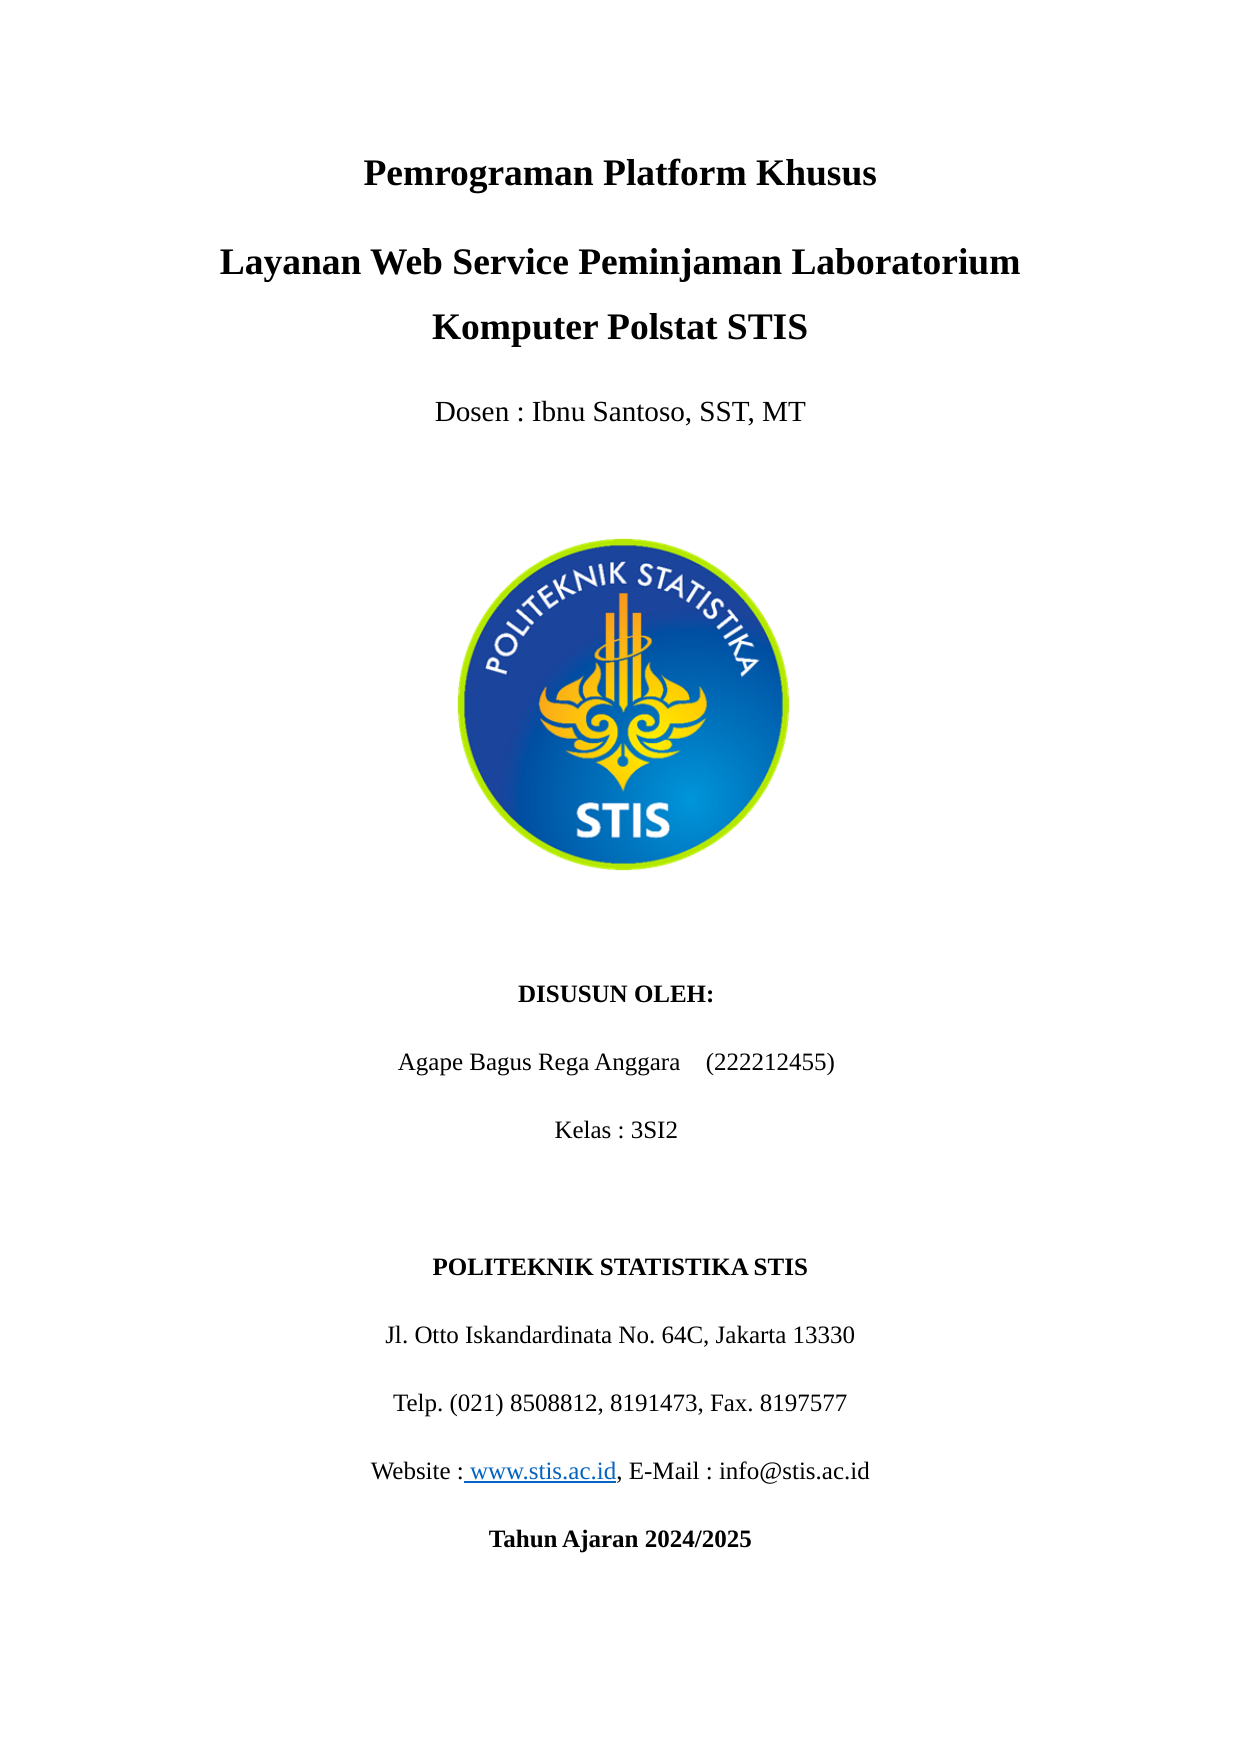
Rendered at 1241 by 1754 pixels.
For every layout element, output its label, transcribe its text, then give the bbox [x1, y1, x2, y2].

text Kelas : 3SI2 [142, 1116, 1090, 1144]
text DISUSUN OLEH: [142, 979, 1090, 1008]
text Pemrograman Platform Khusus [150, 150, 1090, 193]
text Website : www.stis.ac.id, E-Mail : info@stis.ac.id [150, 1456, 1090, 1485]
text Telp. (021) 8508812, 8191473, Fax. 8197577 [150, 1388, 1090, 1417]
text Jl. Otto Iskandardinata No. 64C, Jakarta 13330 [150, 1320, 1090, 1349]
text Layanan Web Service Peminjaman Laboratorium Komputer Polstat STIS [150, 240, 1090, 347]
text POLITEKNIK STATISTIKA STIS [150, 1252, 1090, 1281]
text Tahun Ajaran 2024/2025 [150, 1524, 1090, 1553]
picture [456, 537, 791, 872]
text Agape Bagus Rega Anggara (222212455) [142, 1047, 1090, 1076]
text Dosen : Ibnu Santoso, SST, MT [150, 394, 1090, 428]
